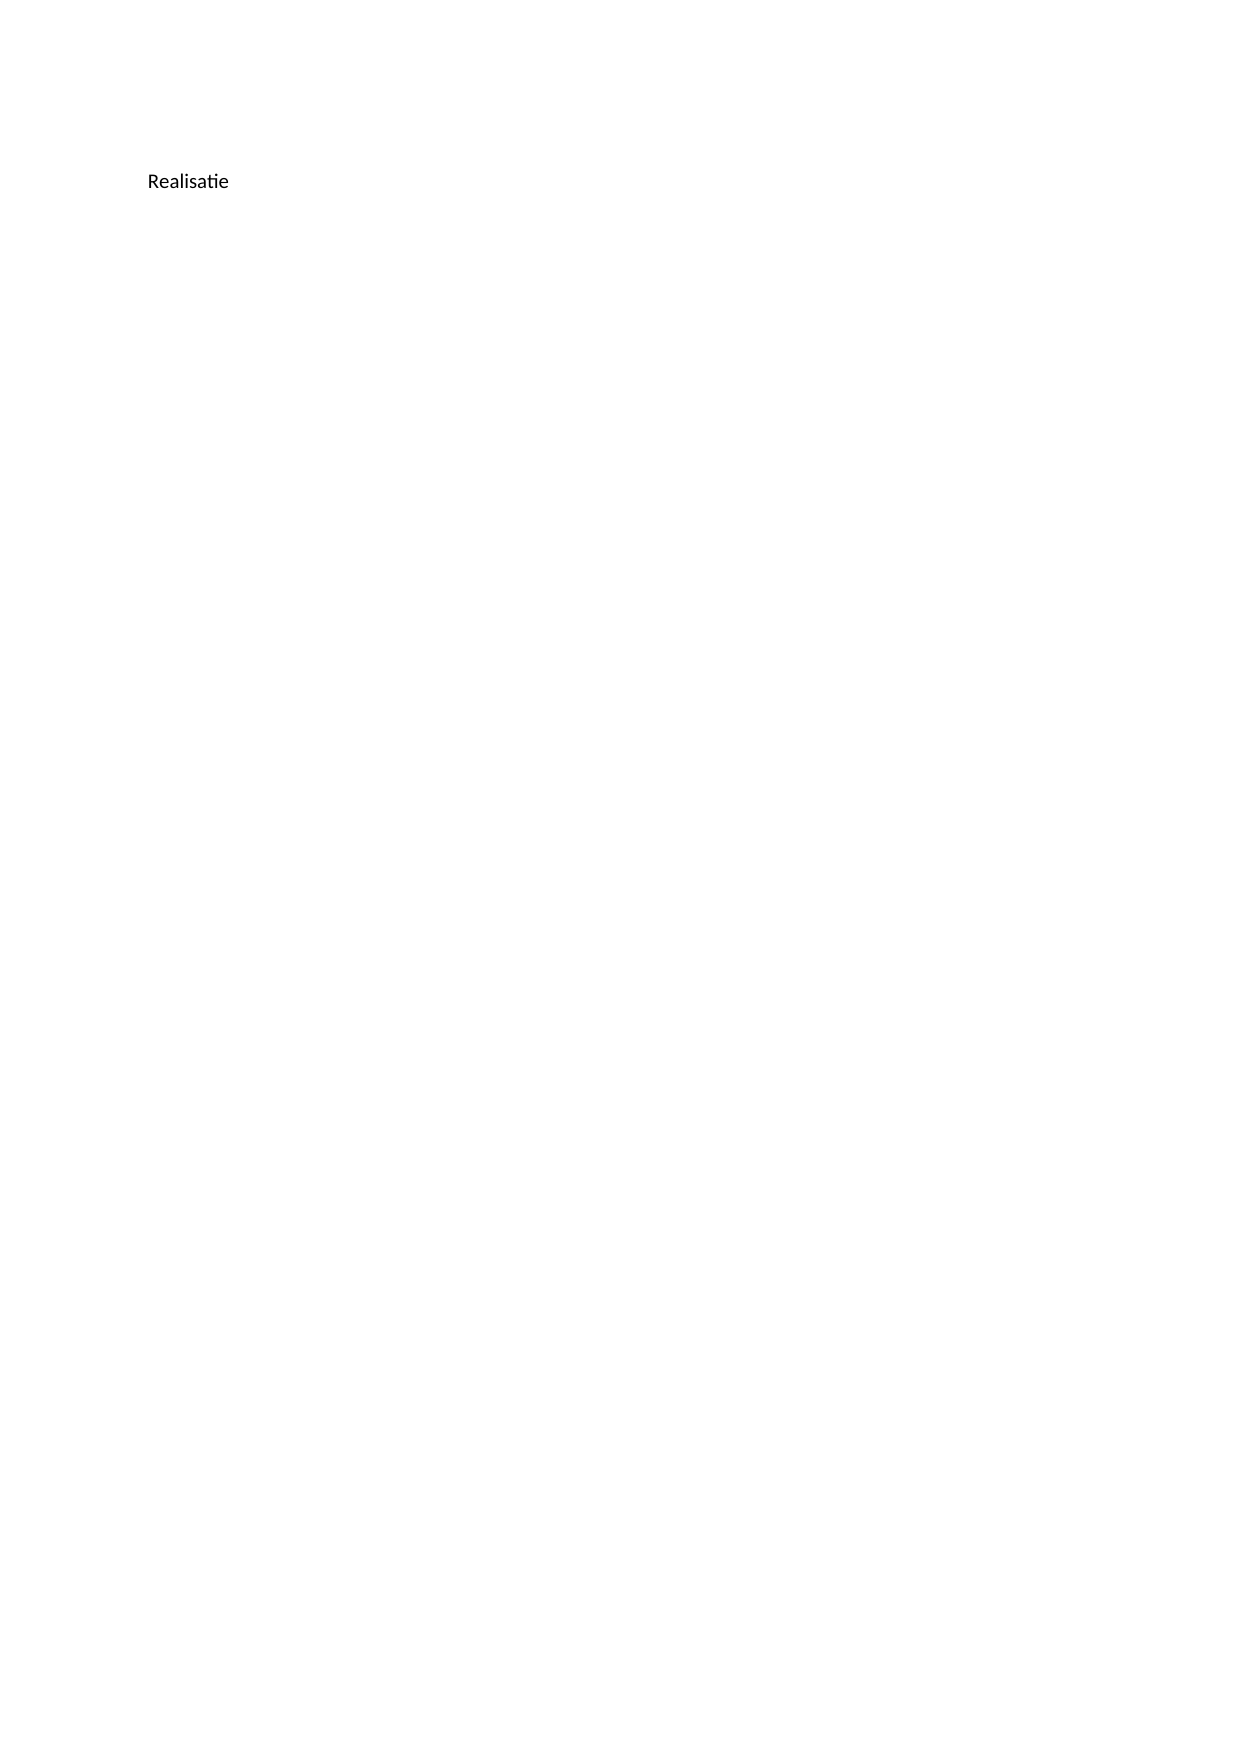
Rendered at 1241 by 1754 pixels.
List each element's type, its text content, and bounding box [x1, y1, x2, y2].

subtitle OntwikkelomgevingRealisatie [148, 168, 1093, 194]
